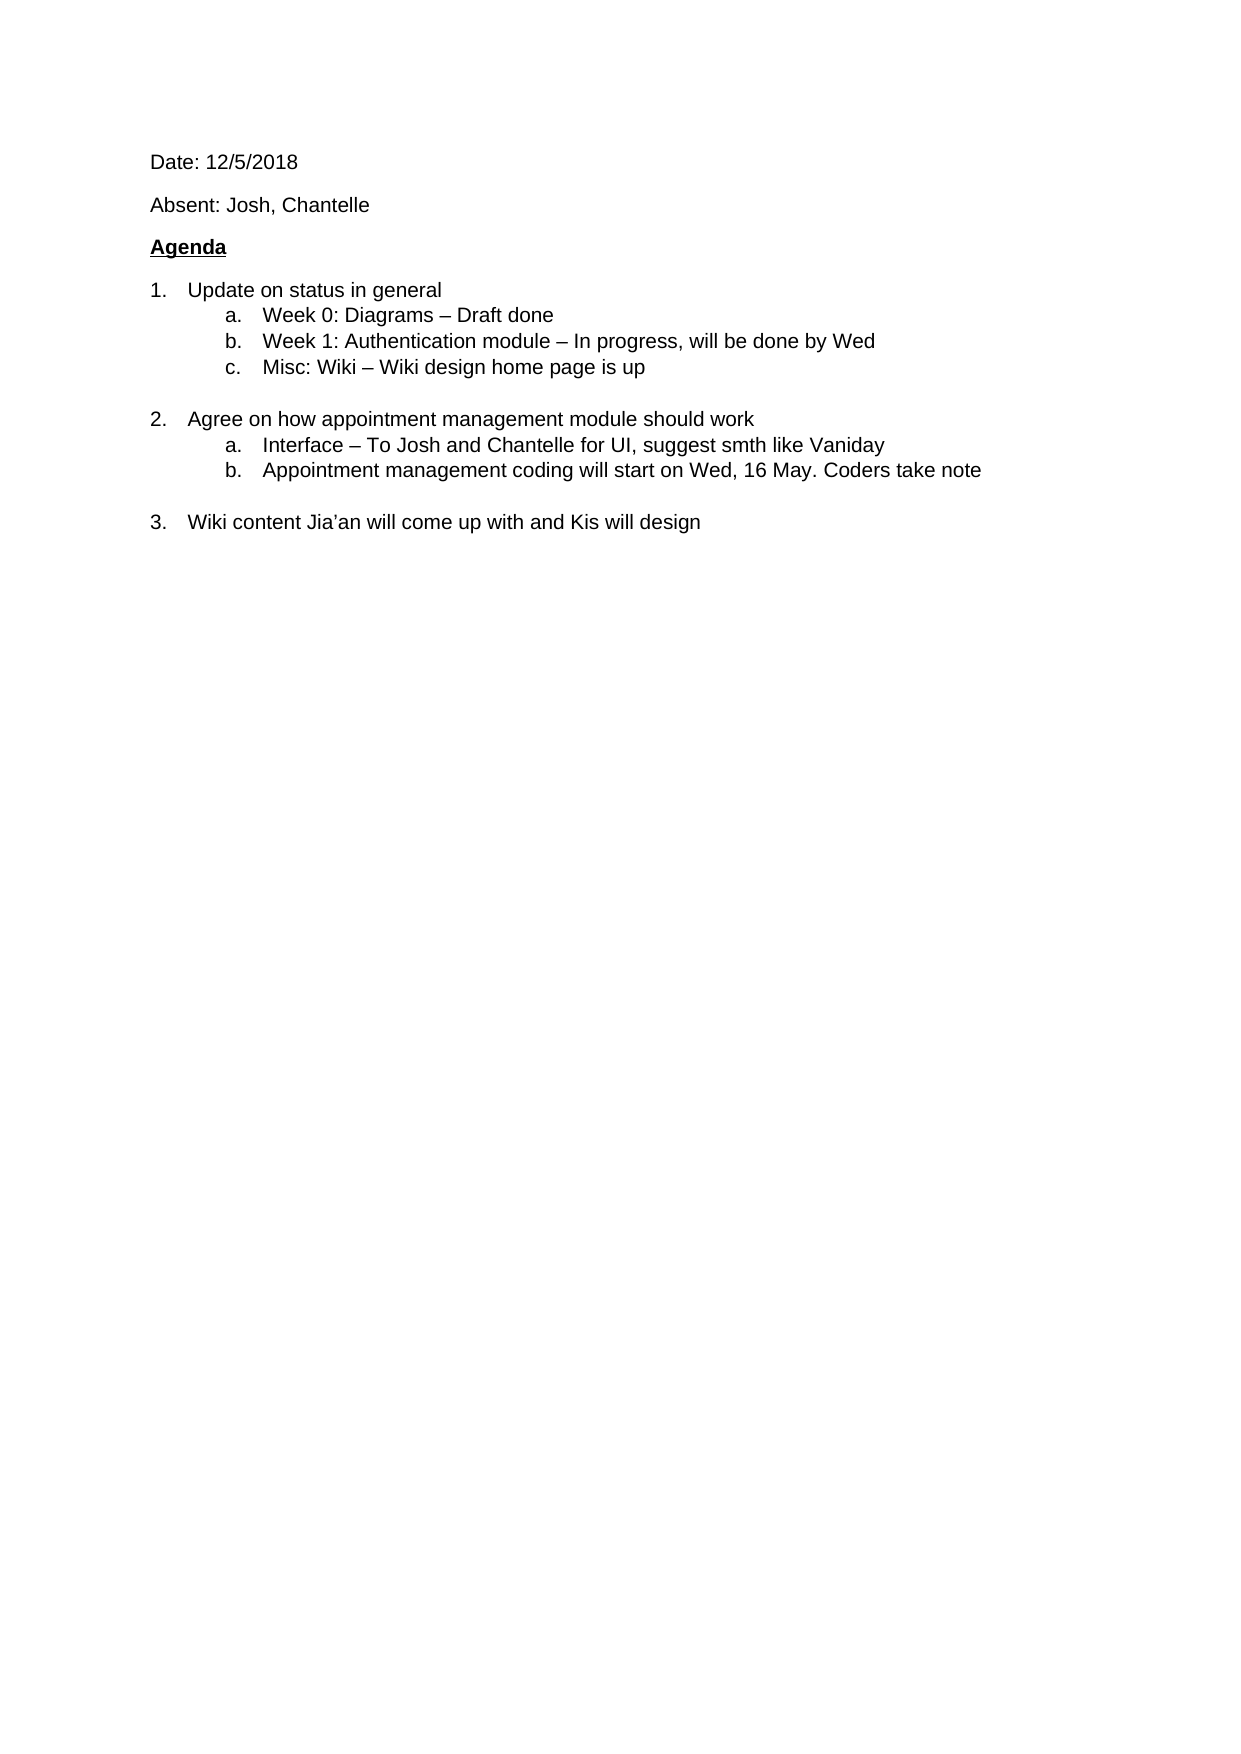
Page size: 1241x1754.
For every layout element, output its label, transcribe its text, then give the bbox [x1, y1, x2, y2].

list Appointment management coding will start on Wed, 16 May. Coders take note [225, 458, 1090, 482]
text Agenda [150, 235, 1090, 259]
list Interface – To Josh and Chantelle for UI, suggest smth like Vaniday [225, 432, 1090, 456]
list Update on status in general [150, 277, 1090, 301]
list Agree on how appointment management module should work [150, 407, 1090, 431]
list Wiki content Jia’an will come up with and Kis will design [150, 510, 1090, 534]
text Date: 12/5/2018 [150, 150, 1090, 174]
list Week 0: Diagrams – Draft done [225, 303, 1090, 327]
list Week 1: Authentication module – In progress, will be done by Wed [225, 329, 1090, 353]
text Absent: Josh, Chantelle [150, 192, 1090, 216]
list Misc: Wiki – Wiki design home page is up [225, 355, 1090, 379]
